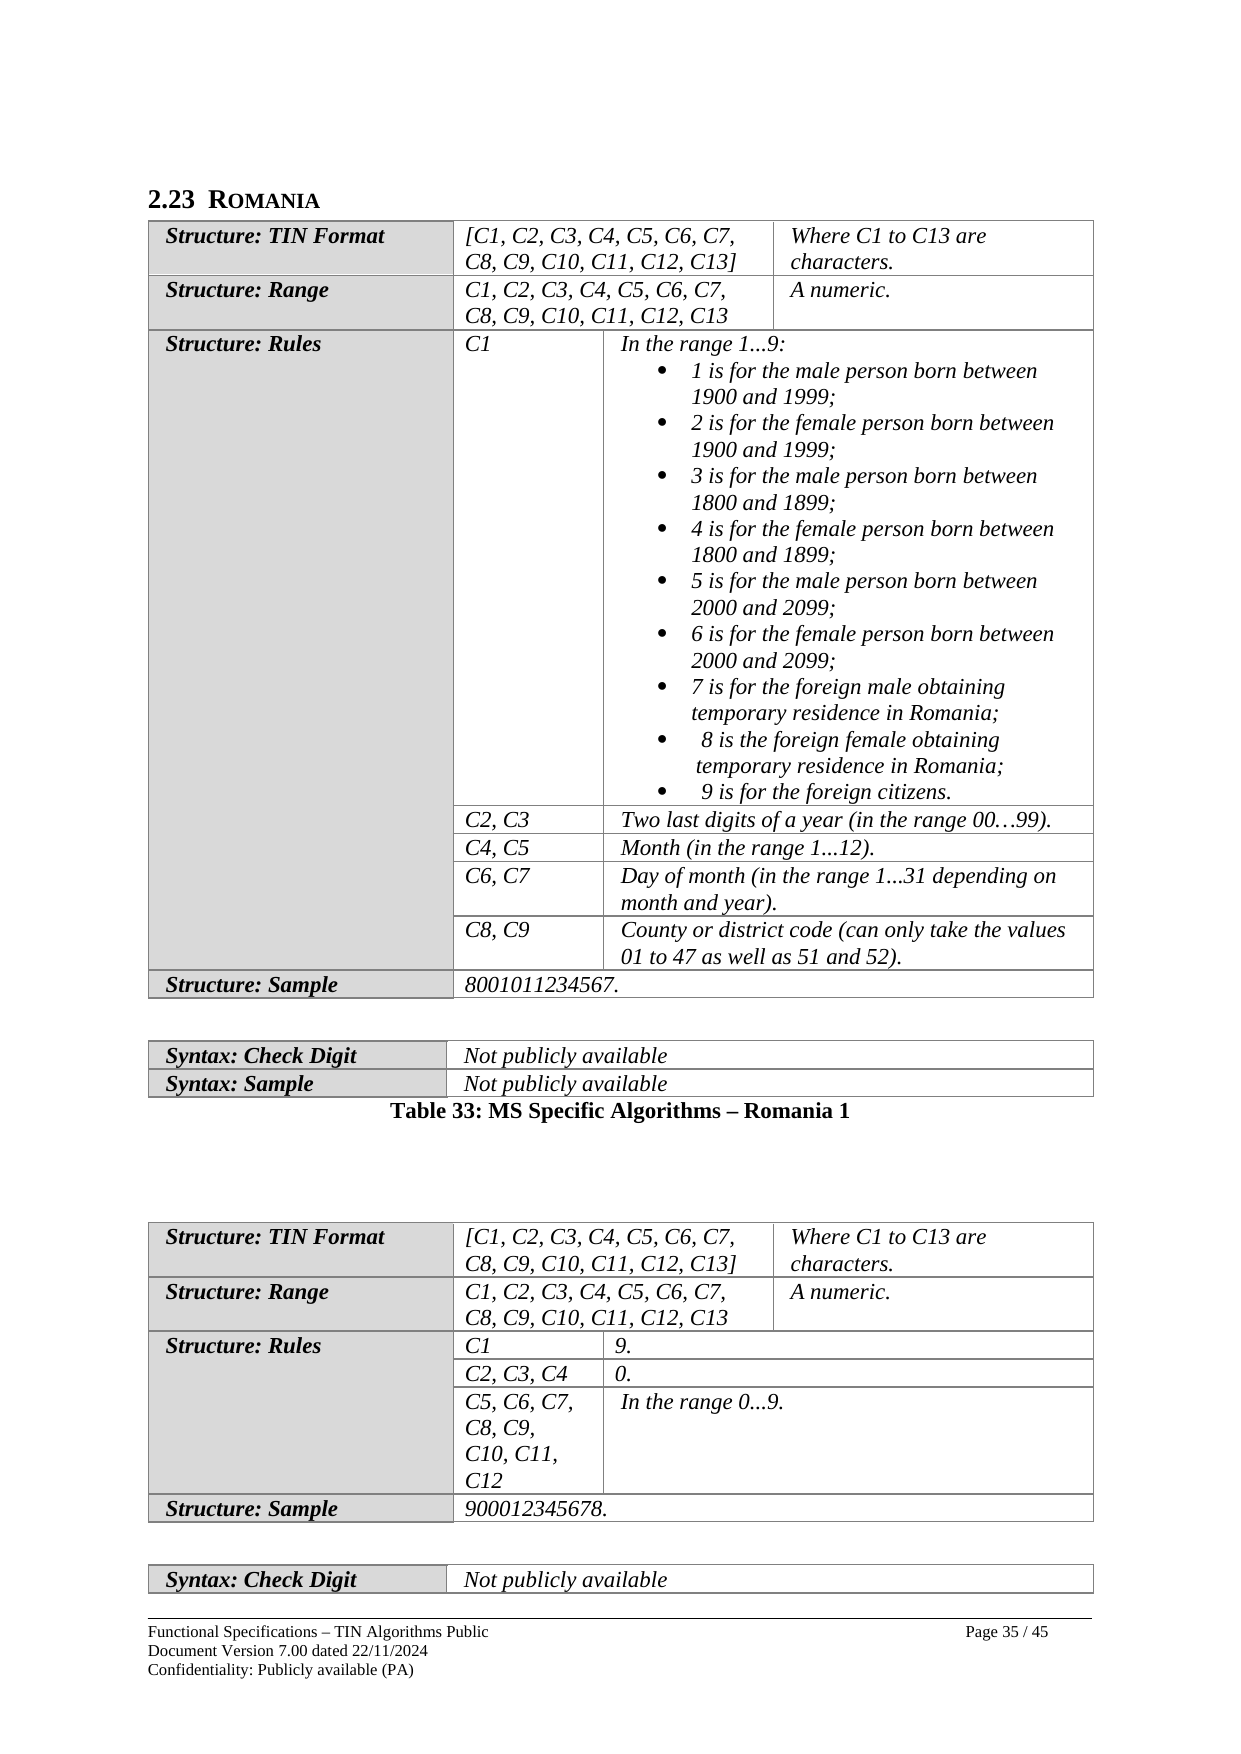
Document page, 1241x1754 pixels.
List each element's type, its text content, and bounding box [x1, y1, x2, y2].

table_cell In the range 0...9. [604, 1388, 1093, 1493]
table_cell C4, C5 [454, 834, 603, 861]
table_cell 8001011234567. [454, 971, 1093, 997]
table_cell C5, C6, C7, C8, C9, C10, C11, C12 [454, 1388, 603, 1493]
table_header Syntax: Check Digit [149, 1566, 446, 1592]
table_cell In the range 1...9: 1 is for the male person born between 1900 and 1999; 2 is for the female person born between 1900 and 1999; 3 is for the male person born between 1800 and 1899; 4 is for the female person born between 1800 and 1899; 5 is for the male person born between 2000 and 2099; 6 is for the female person born between 2000 and 2099; 7 is for the foreign male obtaining temporary residence in Romania; 8 is the foreign female obtaining temporary residence in Romania; 9 is for the foreign citizens. [604, 331, 1093, 805]
table_cell County or district code (can only take the values 01 to 47 as well as 51 and 52). [604, 917, 1093, 969]
table_cell C1, C2, C3, C4, C5, C6, C7, C8, C9, C10, C11, C12, C13 [454, 276, 773, 329]
table_cell Two last digits of a year (in the range 00…99). [604, 806, 1093, 833]
table_cell Structure: Sample [149, 1495, 453, 1521]
table_cell Structure: Rules [149, 331, 453, 969]
table_cell C2, C3, C4 [454, 1360, 603, 1386]
table_cell A numeric. [774, 1278, 1093, 1330]
table_header Not publicly available [447, 1041, 1093, 1068]
table_cell Structure: Rules [149, 1332, 453, 1493]
table_cell Syntax: Sample [149, 1070, 446, 1096]
table_cell 9. [604, 1332, 1093, 1358]
text Table 33: MS Specific Algorithms – Romania 1 [148, 1097, 1092, 1124]
table_cell Month (in the range 1...12). [604, 834, 1093, 861]
table_cell C1, C2, C3, C4, C5, C6, C7, C8, C9, C10, C11, C12, C13 [454, 1278, 773, 1330]
table_header Where C1 to C13 are characters. [774, 1223, 1093, 1276]
table_cell C8, C9 [454, 917, 603, 969]
table_header Syntax: Check Digit [149, 1042, 446, 1068]
table_header Not publicly available [447, 1565, 1093, 1592]
table_cell Structure: Sample [149, 971, 453, 997]
table_cell 900012345678. [454, 1495, 1093, 1521]
table_header [C1, C2, C3, C4, C5, C6, C7, C8, C9, C10, C11, C12, C13] [454, 1223, 773, 1276]
table_cell Structure: Range [149, 276, 453, 329]
table_cell Day of month (in the range 1...31 depending on month and year). [604, 862, 1093, 915]
table_cell C1 [454, 331, 603, 805]
table_cell 0. [604, 1360, 1093, 1386]
table_cell Not publicly available [447, 1070, 1093, 1096]
table_header Where C1 to C13 are characters. [774, 221, 1093, 274]
table_header Structure: TIN Format [149, 222, 453, 274]
table_cell C6, C7 [454, 862, 603, 915]
table_cell C1 [454, 1332, 603, 1358]
table_cell Structure: Range [149, 1278, 453, 1330]
table_cell C2, C3 [454, 806, 603, 833]
table_header Structure: TIN Format [149, 1223, 453, 1276]
table_cell A numeric. [774, 276, 1093, 329]
table_header [C1, C2, C3, C4, C5, C6, C7, C8, C9, C10, C11, C12, C13] [454, 221, 773, 274]
